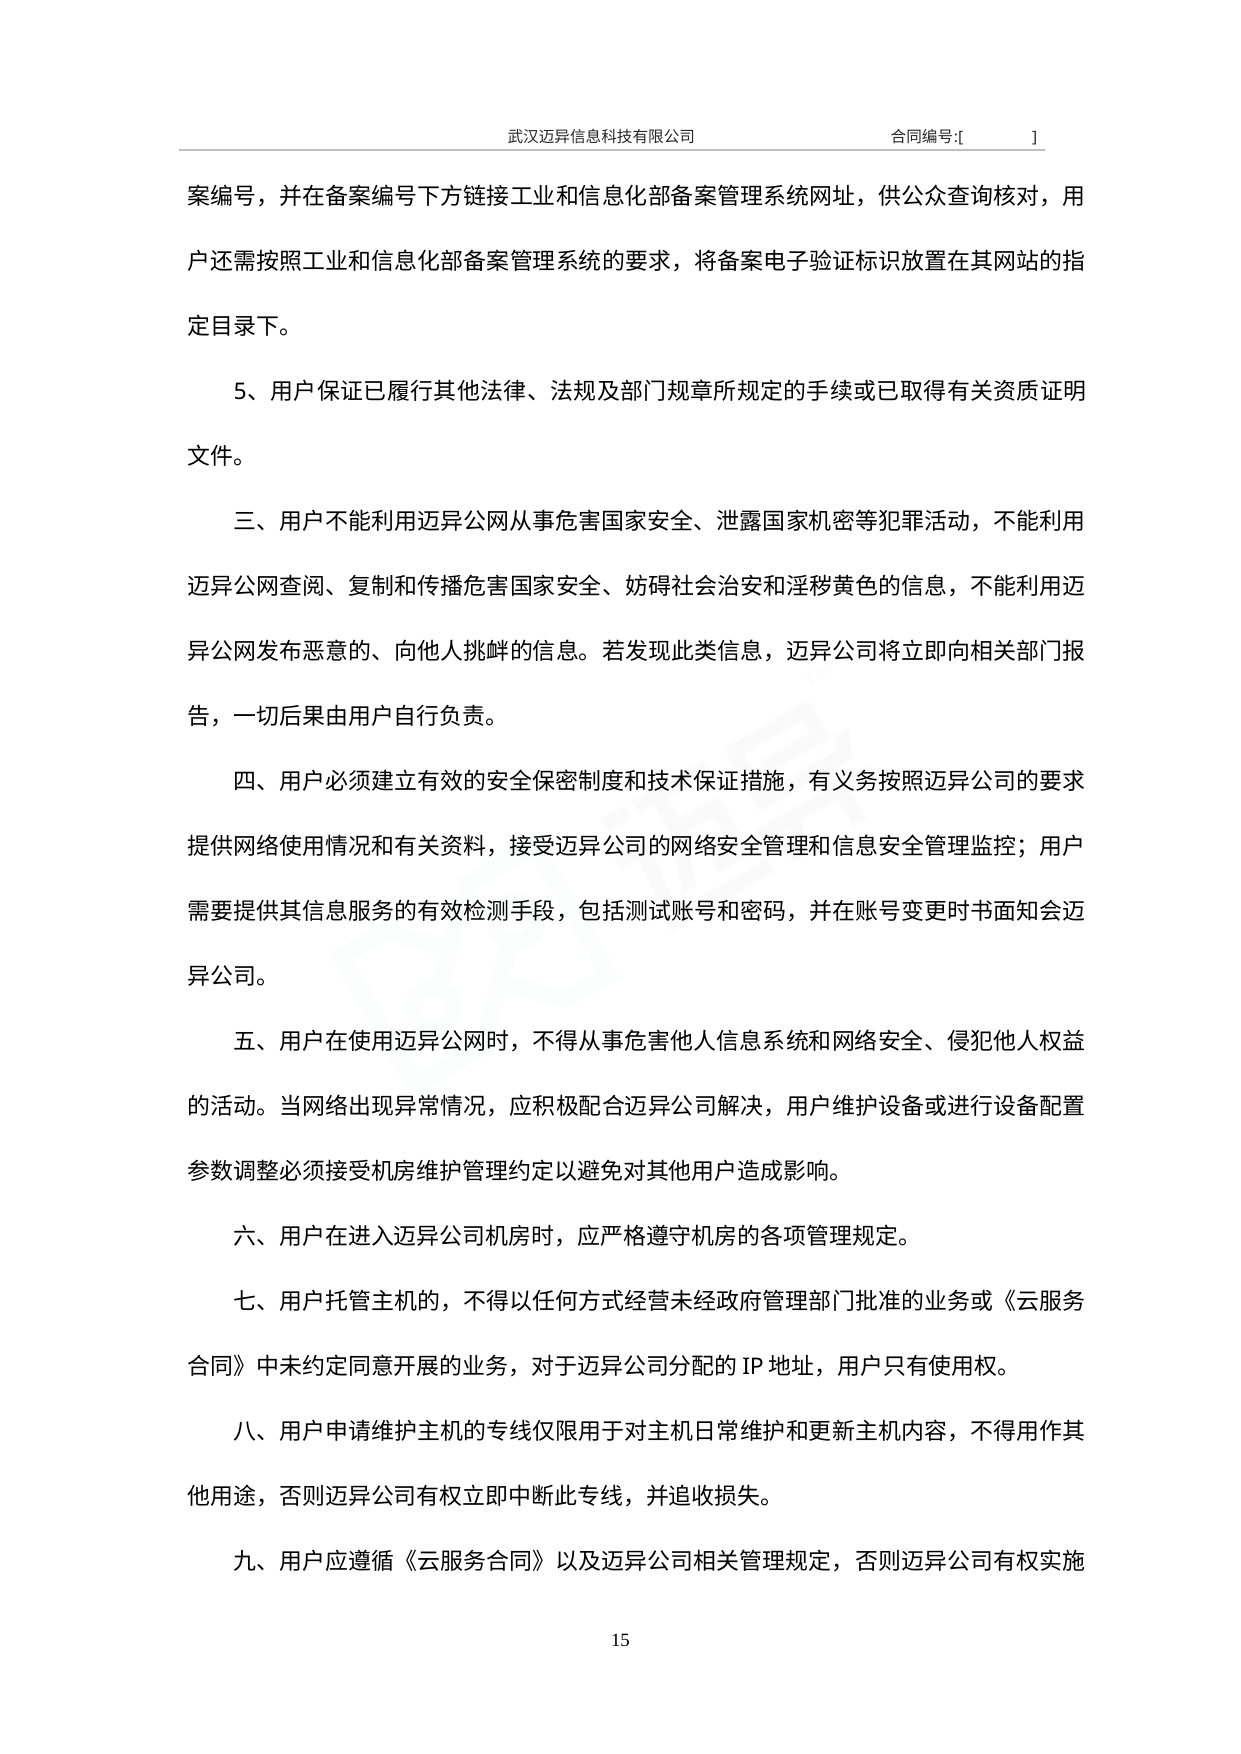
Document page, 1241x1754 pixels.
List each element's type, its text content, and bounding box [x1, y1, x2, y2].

text 三、用户不能利用迈异公网从事危害国家安全、泄露国家机密等犯罪活动，不能利用迈异公网查阅、复制和传播危害国家安全、妨碍社会治安和淫秽黄色的信息，不能利用迈异公网发布恶意的、向他人挑衅的信息。若发现此类信息，迈异公司将立即向相关部门报告，一切后果由用户自行负责。 [187, 487, 1088, 747]
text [187, 1527, 1088, 1592]
text 七、用户托管主机的，不得以任何方式经营未经政府管理部门批准的业务或《云服务合同》中未约定同意开展的业务，对于迈异公司分配的IP地址，用户只有使用权。 [187, 1267, 1088, 1397]
text 5、用户保证已履行其他法律、法规及部门规章所规定的手续或已取得有关资质证明文件。 [187, 357, 1088, 487]
text 五、用户在使用迈异公网时，不得从事危害他人信息系统和网络安全、侵犯他人权益的活动。当网络出现异常情况，应积极配合迈异公司解决，用户维护设备或进行设备配置参数调整必须接受机房维护管理约定以避免对其他用户造成影响。 [187, 1007, 1088, 1202]
text 八、用户申请维护主机的专线仅限用于对主机日常维护和更新主机内容，不得用作其他用途，否则迈异公司有权立即中断此专线，并追收损失。 [187, 1397, 1088, 1527]
text 六、用户在进入迈异公司机房时，应严格遵守机房的各项管理规定。 [187, 1202, 1088, 1267]
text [187, 162, 1088, 357]
text 四、用户必须建立有效的安全保密制度和技术保证措施，有义务按照迈异公司的要求提供网络使用情况和有关资料，接受迈异公司的网络安全管理和信息安全管理监控；用户需要提供其信息服务的有效检测手段，包括测试账号和密码，并在账号变更时书面知会迈异公司。 [187, 747, 1088, 1007]
